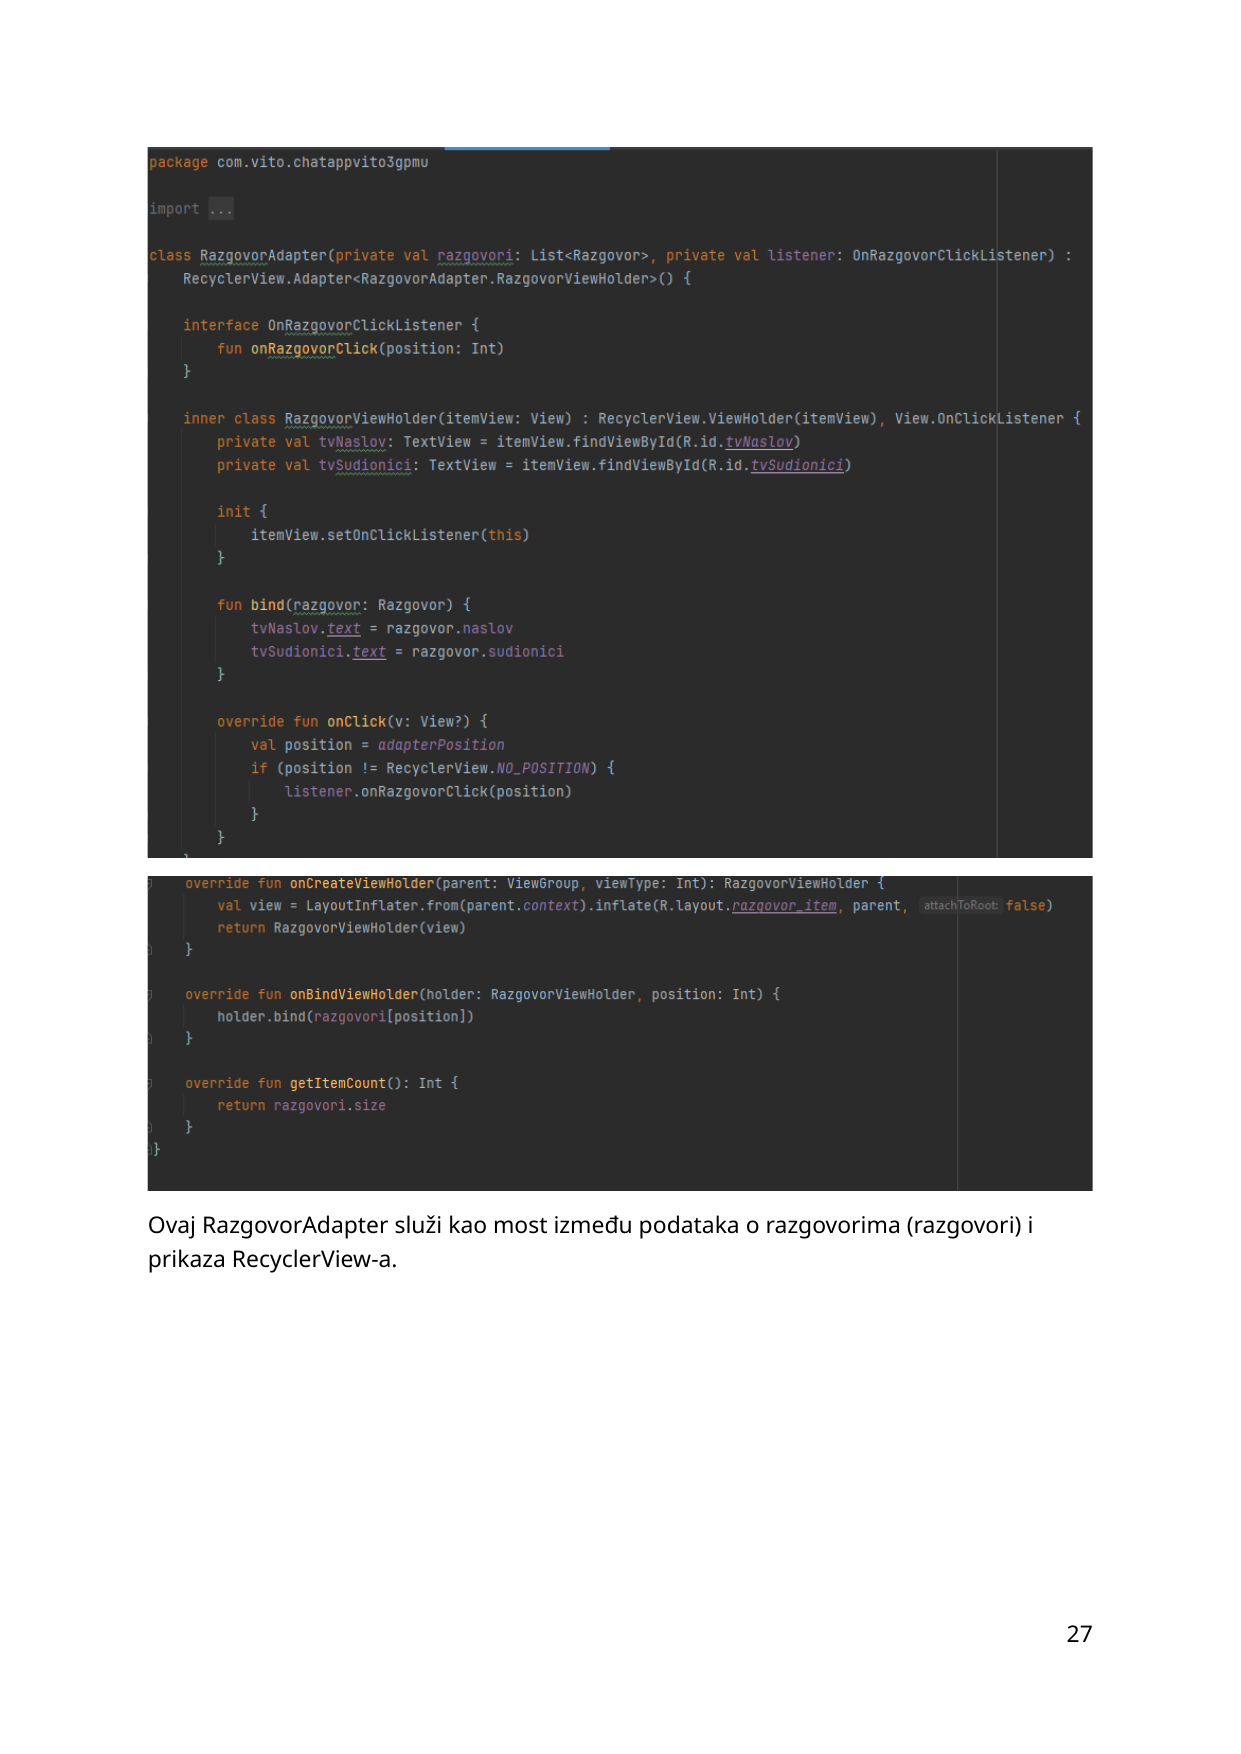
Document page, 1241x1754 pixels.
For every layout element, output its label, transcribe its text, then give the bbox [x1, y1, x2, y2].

text Ovaj RazgovorAdapter služi kao most između podataka o razgovorima (razgovori) i prikaza RecyclerView-a. [148, 1209, 1093, 1274]
picture [147, 147, 1093, 858]
picture [147, 876, 1093, 1191]
